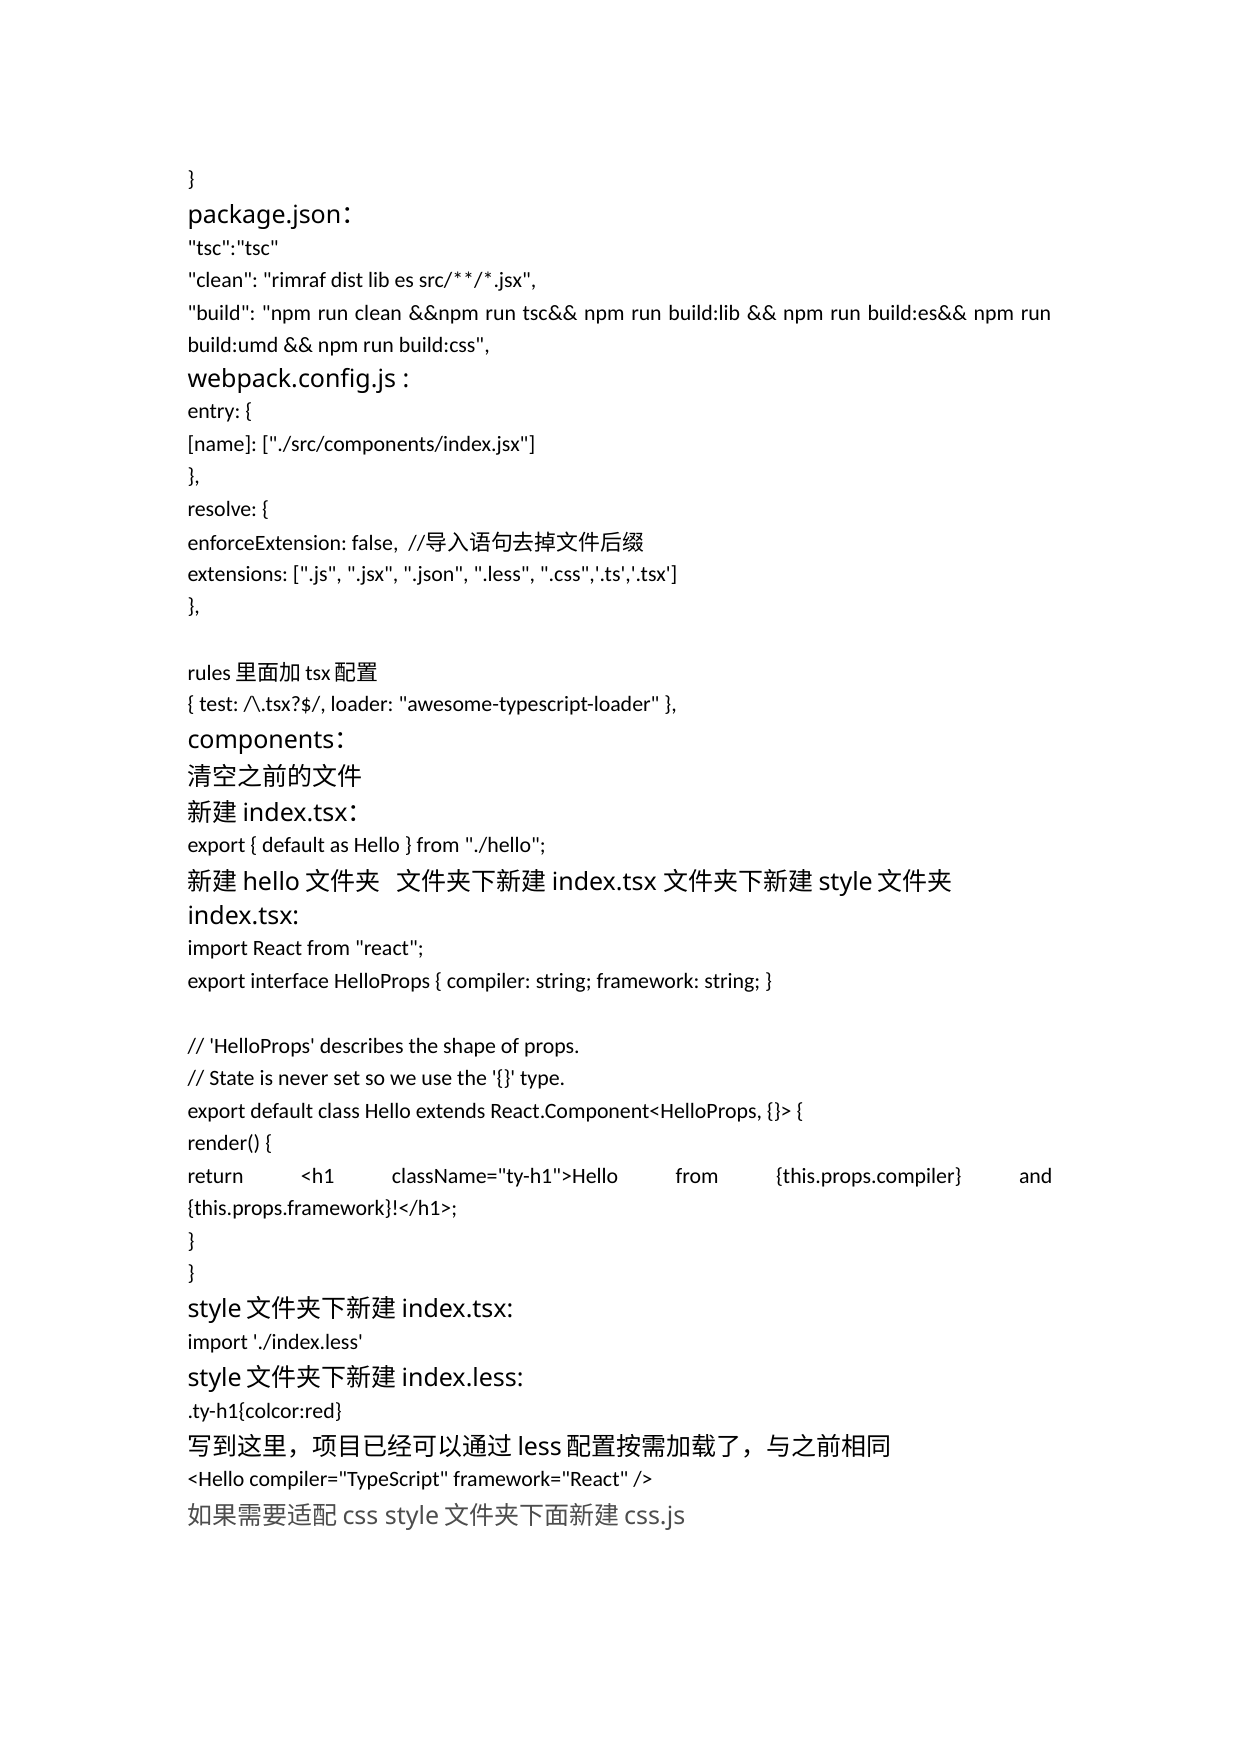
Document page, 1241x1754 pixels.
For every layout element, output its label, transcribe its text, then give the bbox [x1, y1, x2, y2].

text import React from "react"; [187, 931, 1053, 964]
text export interface HelloProps { compiler: string; framework: string; } [187, 964, 1053, 996]
text rules里面加tsx配置 [187, 655, 1053, 687]
text resolve: { [187, 492, 1053, 525]
text export default class Hello extends React.Component<HelloProps, {}> { [187, 1094, 1053, 1126]
text export { default as Hello } from "./hello"; [187, 828, 1053, 861]
text 新建hello文件夹 文件夹下新建index.tsx 文件夹下新建style文件夹 [187, 861, 1053, 897]
text style文件夹下新建index.less: [187, 1358, 1053, 1394]
text 清空之前的文件 [187, 756, 1053, 792]
text } [187, 1256, 1053, 1289]
text 写到这里，项目已经可以通过less配置按需加载了，与之前相同 [187, 1426, 1053, 1463]
text .ty-h1{colcor:red} [187, 1394, 1053, 1426]
text }, [187, 460, 1053, 492]
text extensions: [".js", ".jsx", ".json", ".less", ".css",'.ts','.tsx'] [187, 557, 1053, 590]
text // 'HelloProps' describes the shape of props. [187, 1029, 1053, 1061]
text 新建index.tsx： [187, 792, 1053, 828]
text { test: /\.tsx?$/, loader: "awesome-typescript-loader" }, [187, 687, 1053, 720]
text components： [187, 720, 1053, 756]
text webpack.config.js : [187, 361, 1053, 395]
text } [187, 1224, 1053, 1256]
text "clean": "rimraf dist lib es src/**/*.jsx", [187, 263, 1053, 296]
text [name]: ["./src/components/index.jsx"] [187, 427, 1053, 460]
text 如果需要适配css style文件夹下面新建css.js [187, 1495, 1053, 1531]
text package.json： [187, 194, 1053, 231]
text "build": "npm run clean &&npm run tsc&& npm run build:lib && npm run build:es&& npm run build:umd && npm run build:css", [187, 296, 1053, 361]
text <Hello compiler="TypeScript" framework="React" /> [187, 1463, 1053, 1495]
text return <h1 className="ty-h1">Hello from {this.props.compiler} and {this.props.framework}!</h1>; [187, 1159, 1053, 1224]
text enforceExtension: false, //导入语句去掉文件后缀 [187, 525, 1053, 557]
text // State is never set so we use the '{}' type. [187, 1061, 1053, 1094]
text index.tsx: [187, 897, 1053, 931]
text import './index.less' [187, 1325, 1053, 1358]
text "tsc":"tsc" [187, 231, 1053, 263]
text style文件夹下新建index.tsx: [187, 1289, 1053, 1325]
text }, [187, 590, 1053, 622]
text entry: { [187, 395, 1053, 427]
text render() { [187, 1126, 1053, 1159]
text } [187, 162, 1053, 194]
